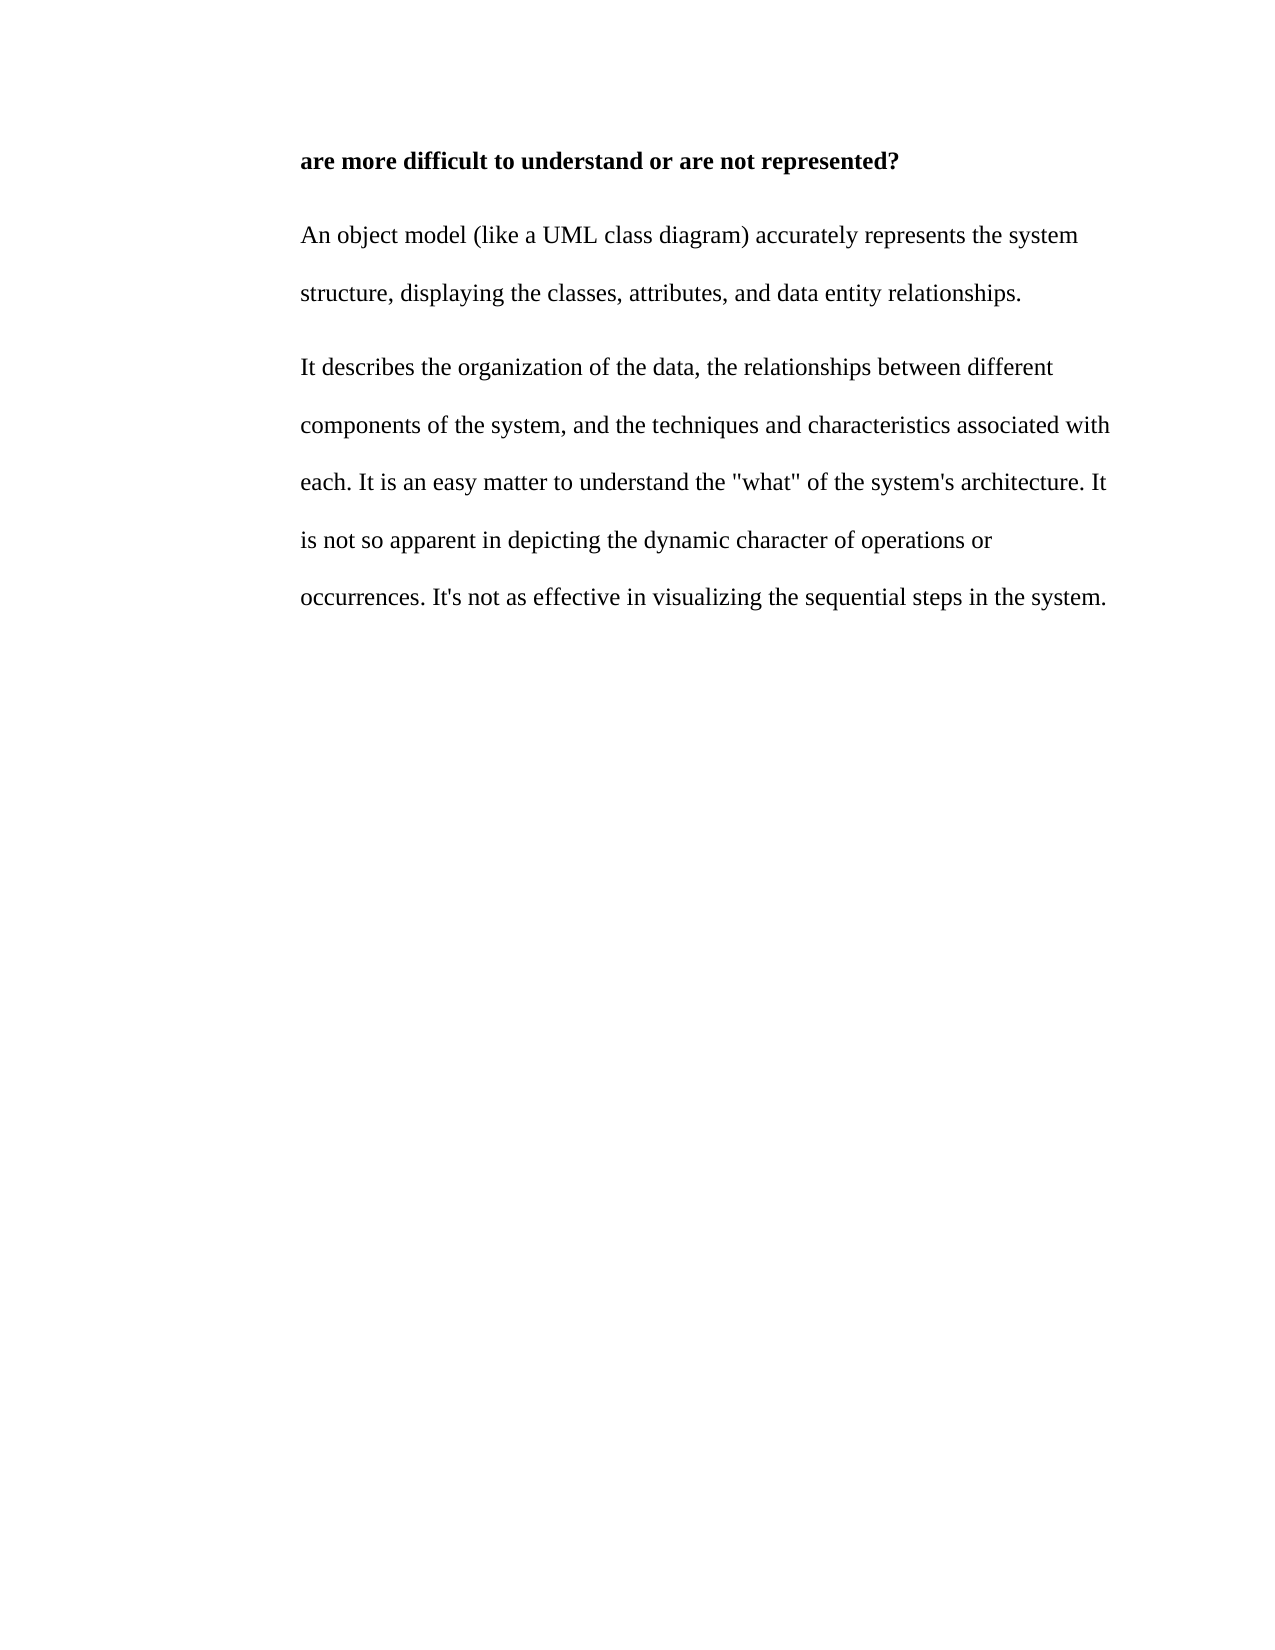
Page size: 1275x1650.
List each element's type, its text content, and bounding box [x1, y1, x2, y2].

text An object model (like a UML class diagram) accurately represents the system structure, displaying the classes, attributes, and data entity relationships. [300, 220, 1113, 307]
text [300, 146, 1113, 174]
text It describes the organization of the data, the relationships between different components of the system, and the techniques and characteristics associated with each. It is an easy matter to understand the "what" of the system's architecture. It is not so apparent in depicting the dynamic character of operations or occurrences. It's not as effective in visualizing the sequential steps in the system. [300, 352, 1113, 611]
